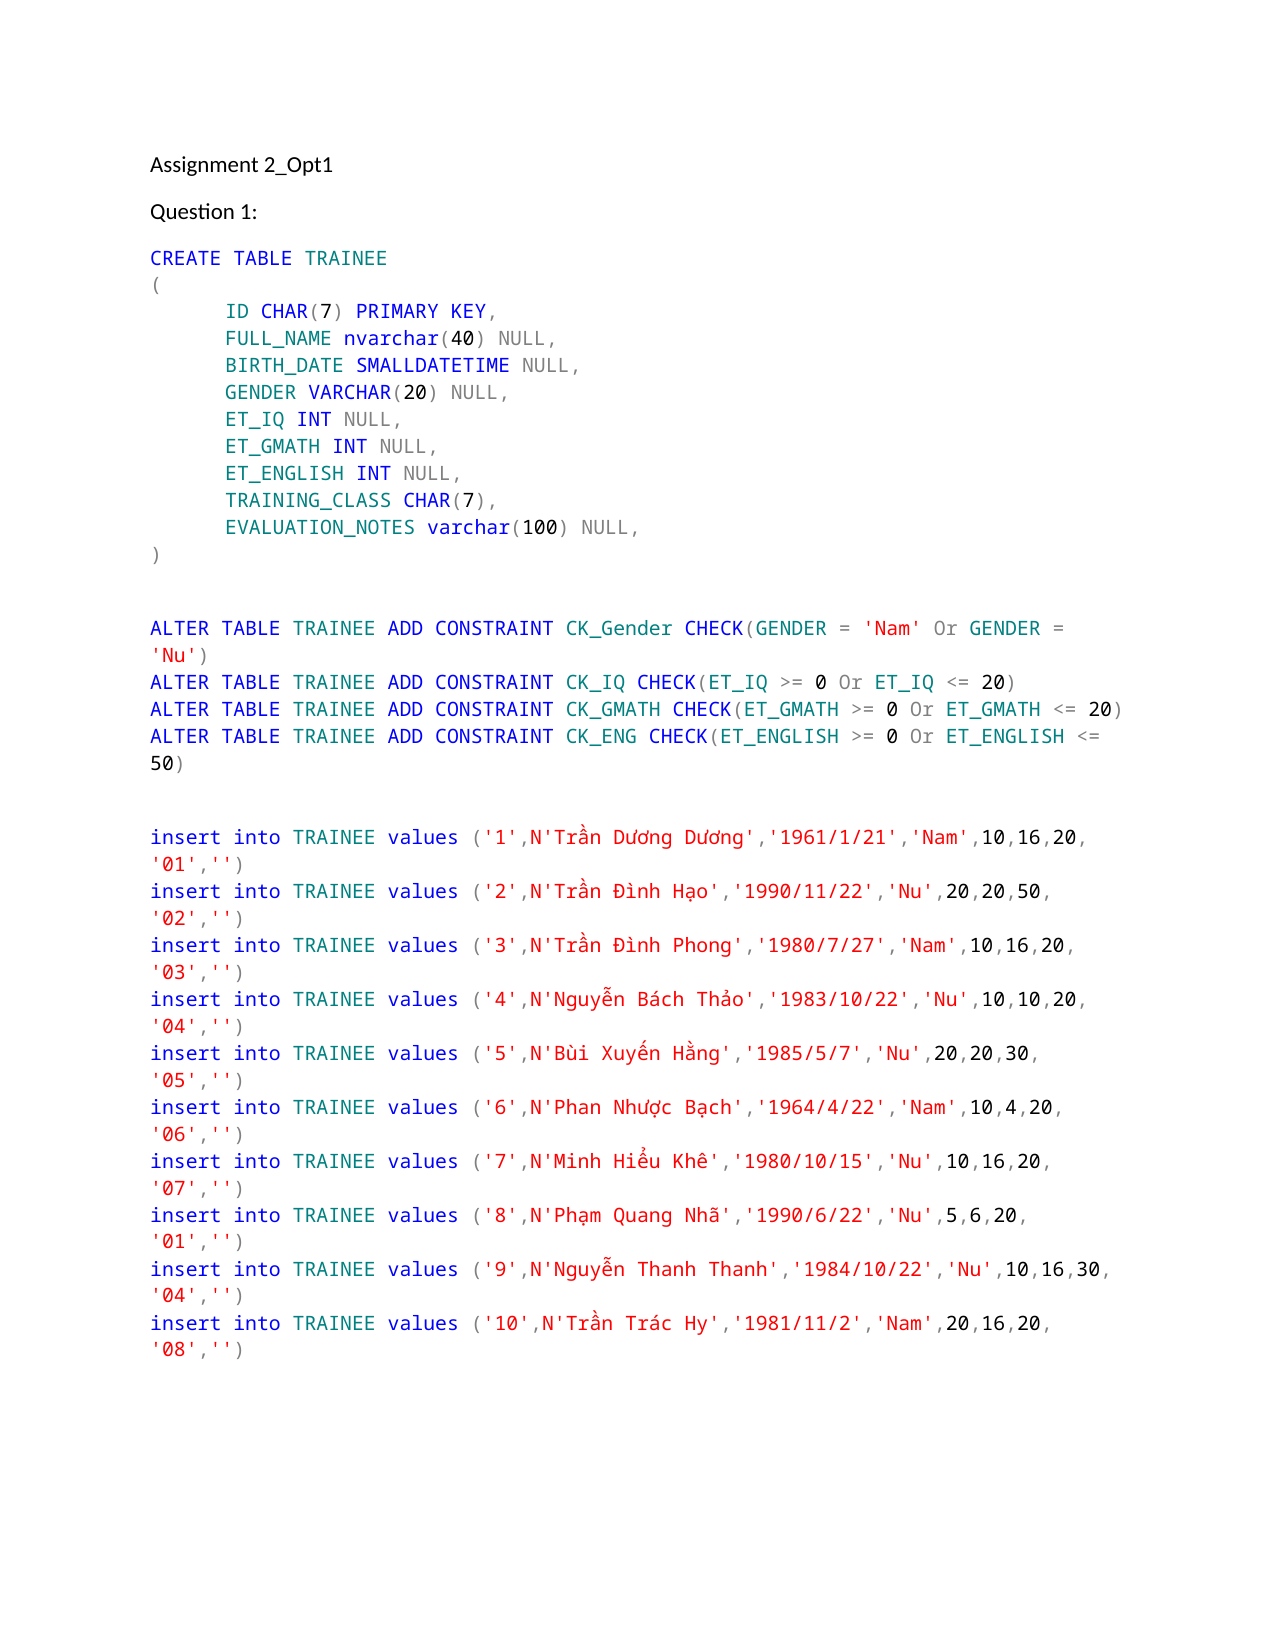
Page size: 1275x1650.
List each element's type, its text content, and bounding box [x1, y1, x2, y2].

text Assignment 2_Opt1 [150, 150, 1125, 178]
text FULL_NAME nvarchar(40) NULL, [150, 325, 1125, 352]
text ) [150, 541, 1125, 567]
text ET_ENGLISH INT NULL, [150, 459, 1125, 487]
text TRAINING_CLASS CHAR(7), [150, 487, 1125, 513]
text GENDER VARCHAR(20) NULL, [150, 379, 1125, 406]
text ET_GMATH INT NULL, [150, 433, 1125, 459]
text ALTER TABLE TRAINEE ADD CONSTRAINT CK_GMATH CHECK(ET_GMATH >= 0 Or ET_GMATH <= 20) [150, 695, 1125, 722]
text ID CHAR(7) PRIMARY KEY, [150, 298, 1125, 325]
text insert into TRAINEE values ('2',N'Trần Đình Hạo','1990/11/22','Nu',20,20,50, '02','') [150, 877, 1125, 931]
text Question 1: [150, 197, 1125, 225]
text ALTER TABLE TRAINEE ADD CONSTRAINT CK_IQ CHECK(ET_IQ >= 0 Or ET_IQ <= 20) [150, 668, 1125, 695]
text insert into TRAINEE values ('6',N'Phan Nhược Bạch','1964/4/22','Nam',10,4,20, '06','') [150, 1093, 1125, 1147]
text CREATE TABLE TRAINEE [150, 244, 1125, 271]
text insert into TRAINEE values ('4',N'Nguyễn Bách Thảo','1983/10/22','Nu',10,10,20, '04','') [150, 985, 1125, 1039]
text ET_IQ INT NULL, [150, 406, 1125, 433]
text insert into TRAINEE values ('7',N'Minh Hiểu Khê','1980/10/15','Nu',10,16,20, '07','') [150, 1147, 1125, 1201]
text ALTER TABLE TRAINEE ADD CONSTRAINT CK_ENG CHECK(ET_ENGLISH >= 0 Or ET_ENGLISH <= 50) [150, 722, 1125, 776]
text EVALUATION_NOTES varchar(100) NULL, [150, 513, 1125, 541]
text BIRTH_DATE SMALLDATETIME NULL, [150, 352, 1125, 379]
text insert into TRAINEE values ('8',N'Phạm Quang Nhã','1990/6/22','Nu',5,6,20, '01','') [150, 1201, 1125, 1255]
text insert into TRAINEE values ('5',N'Bùi Xuyến Hằng','1985/5/7','Nu',20,20,30, '05','') [150, 1039, 1125, 1093]
text ALTER TABLE TRAINEE ADD CONSTRAINT CK_Gender CHECK(GENDER = 'Nam' Or GENDER = 'Nu') [150, 614, 1125, 668]
text insert into TRAINEE values ('1',N'Trần Dương Dương','1961/1/21','Nam',10,16,20, '01','') [150, 823, 1125, 877]
text insert into TRAINEE values ('3',N'Trần Đình Phong','1980/7/27','Nam',10,16,20, '03','') [150, 931, 1125, 985]
text insert into TRAINEE values ('9',N'Nguyễn Thanh Thanh','1984/10/22','Nu',10,16,30, '04','') [150, 1255, 1125, 1309]
text insert into TRAINEE values ('10',N'Trần Trác Hy','1981/11/2','Nam',20,16,20, '08','') [150, 1309, 1125, 1363]
text ( [150, 271, 1125, 298]
